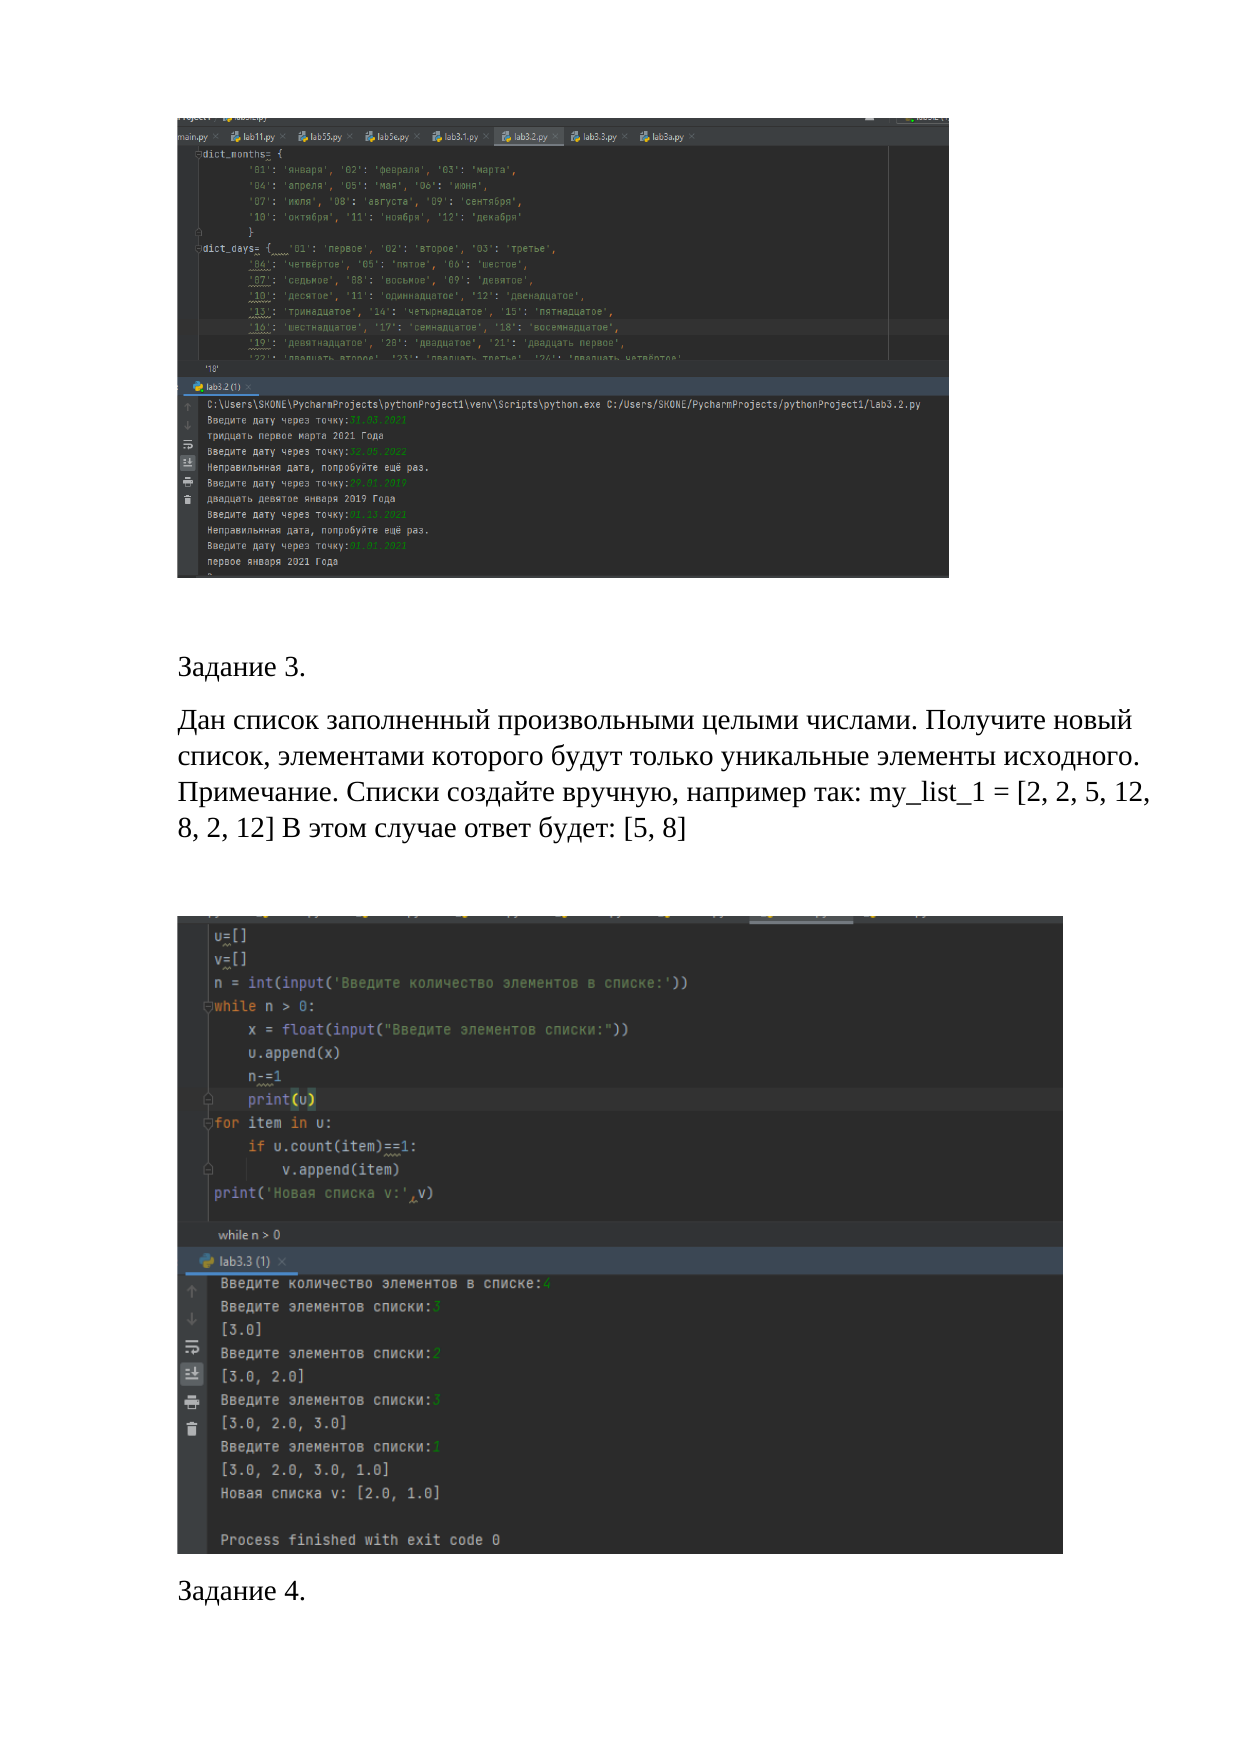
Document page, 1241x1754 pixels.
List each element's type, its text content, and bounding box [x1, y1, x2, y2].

picture [177, 916, 1063, 1554]
picture [177, 118, 949, 578]
text Задание 3. [177, 649, 1152, 683]
text Дан список заполненный произвольными целыми числами. Получите новый список, элементами которого будут только уникальные элементы исходного. Примечание. Списки создайте вручную, например так: my_list_1 = [2, 2, 5, 12, 8, 2, 12] В этом случае ответ будет: [5, 8] [177, 702, 1152, 844]
text Задание 4. [177, 1573, 1152, 1606]
